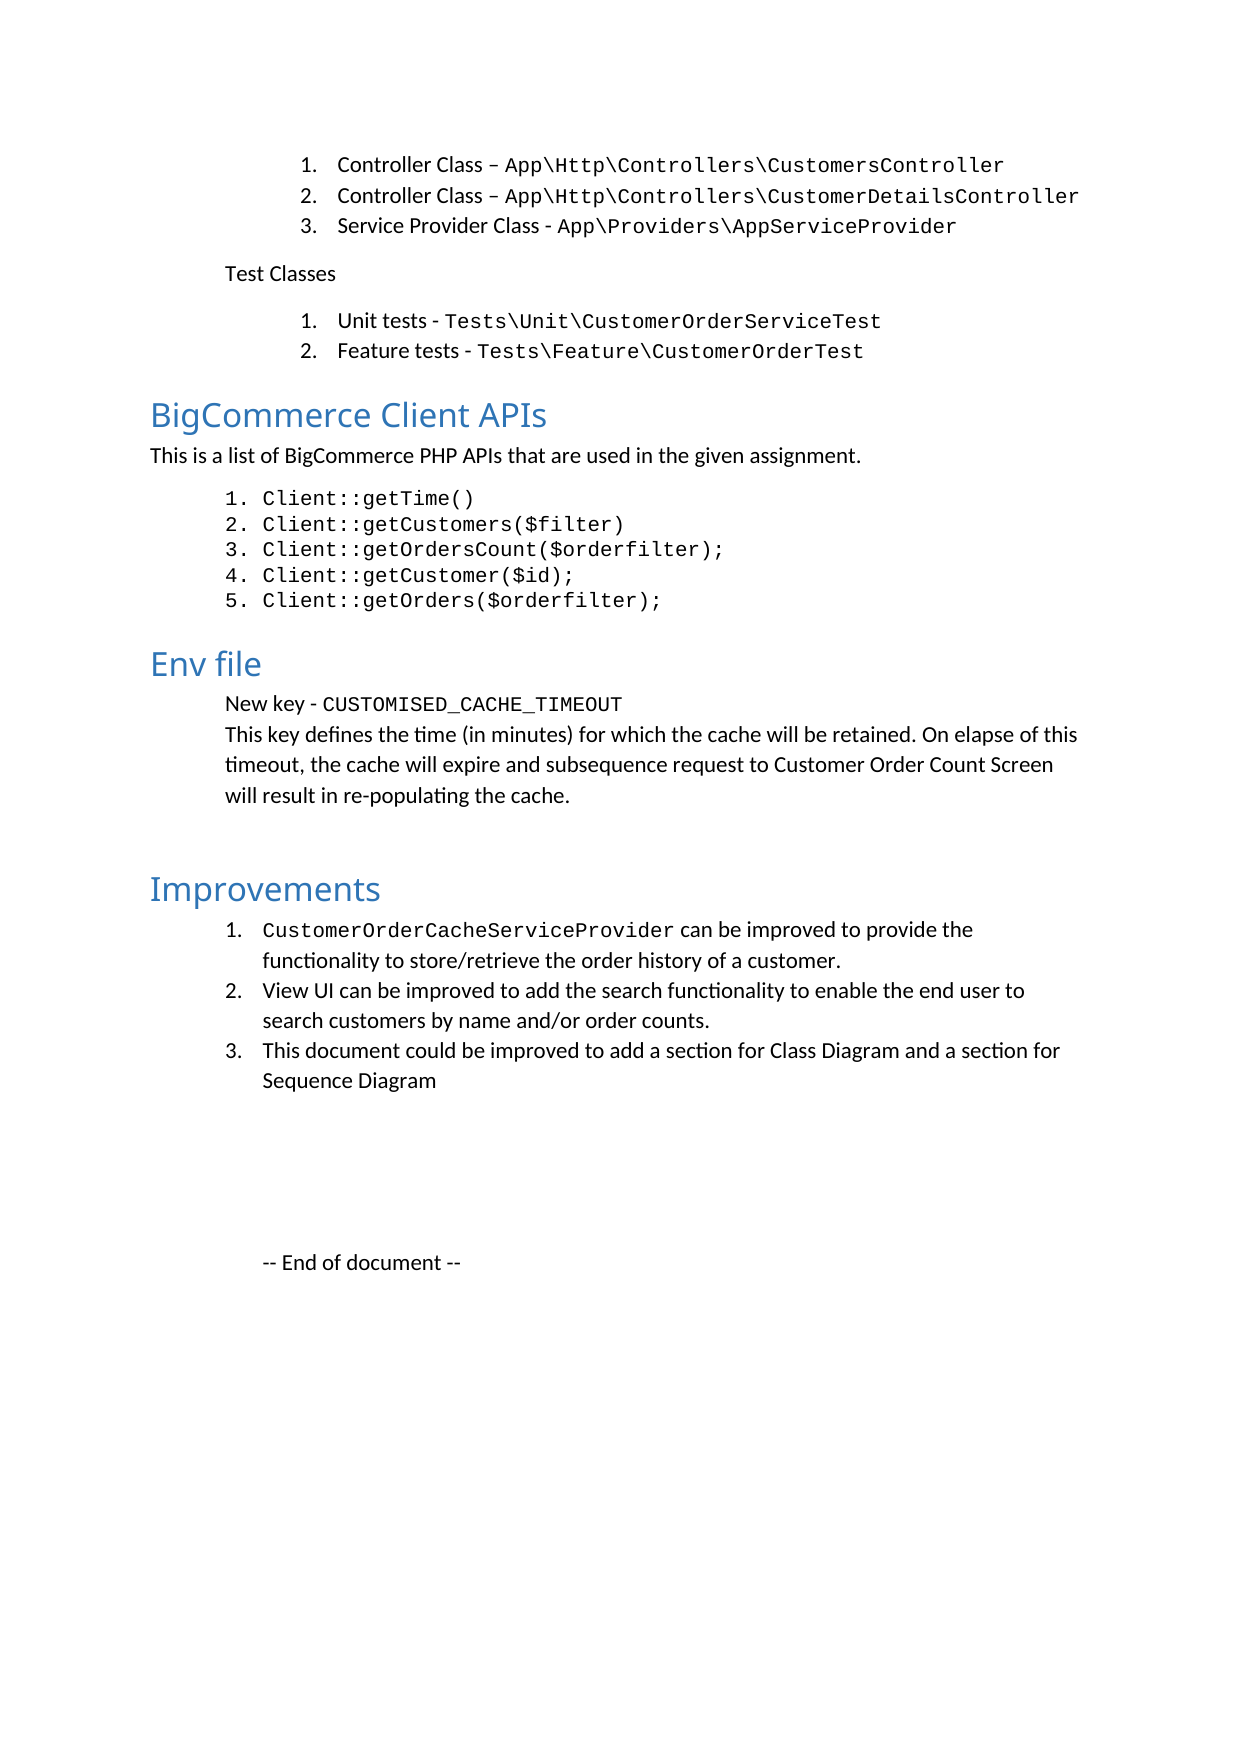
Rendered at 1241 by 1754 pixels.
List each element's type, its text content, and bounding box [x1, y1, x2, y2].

list New key - CUSTOMISED_CACHE_TIMEOUT [225, 689, 1090, 718]
text Test Classes [225, 259, 1090, 287]
subtitle Improvements [150, 866, 1090, 912]
list Unit tests - Tests\Unit\CustomerOrderServiceTest [300, 306, 1090, 334]
list Feature tests - Tests\Feature\CustomerOrderTest [300, 336, 1090, 365]
list Client::getCustomers($filter) [225, 513, 1090, 537]
list Client::getTime() [225, 488, 1090, 512]
subtitle Env file [150, 641, 1090, 686]
list -- End of document -- [262, 1248, 1090, 1276]
subtitle BigCommerce Client APIs [150, 392, 1090, 438]
list Controller Class – App\Http\Controllers\CustomerDetailsController [300, 181, 1090, 209]
list Controller Class – App\Http\Controllers\CustomersController [300, 150, 1090, 178]
list Client::getCustomer($id); [225, 564, 1090, 588]
list Client::getOrdersCount($orderfilter); [225, 539, 1090, 563]
list Client::getOrders($orderfilter); [225, 590, 1090, 614]
text This is a list of BigCommerce PHP APIs that are used in the given assignment. [150, 441, 1090, 469]
list CustomerOrderCacheServiceProvider can be improved to provide the functionality to store/retrieve the order history of a customer. [225, 915, 1090, 974]
list This key defines the time (in minutes) for which the cache will be retained. On elapse of this timeout, the cache will expire and subsequence request to Customer Order Count Screen will result in re-populating the cache. [225, 720, 1090, 809]
list This document could be improved to add a section for Class Diagram and a section for Sequence Diagram [225, 1036, 1090, 1095]
list View UI can be improved to add the search functionality to enable the end user to search customers by name and/or order counts. [225, 976, 1090, 1034]
list Service Provider Class - App\Providers\AppServiceProvider [300, 211, 1090, 240]
